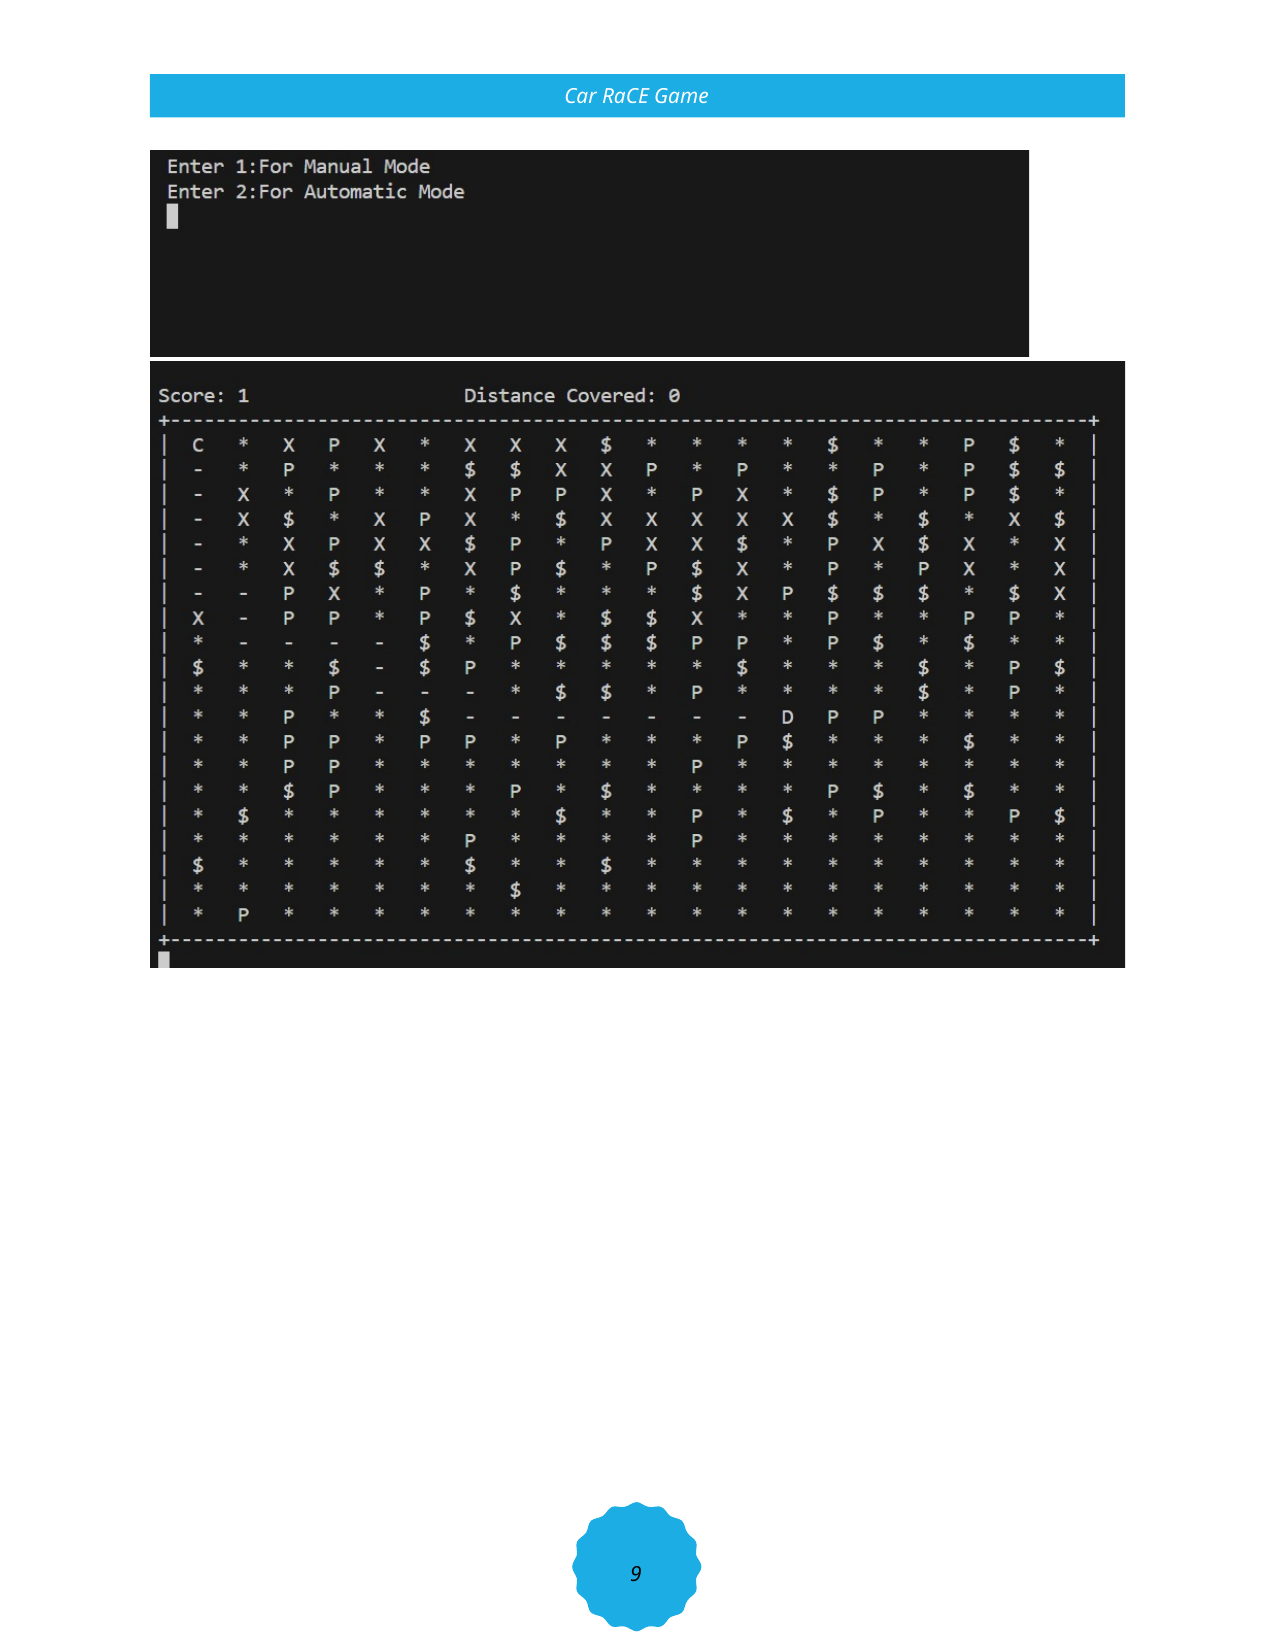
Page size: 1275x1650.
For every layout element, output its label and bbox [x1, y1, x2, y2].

picture [150, 361, 1125, 968]
picture [150, 150, 1030, 357]
